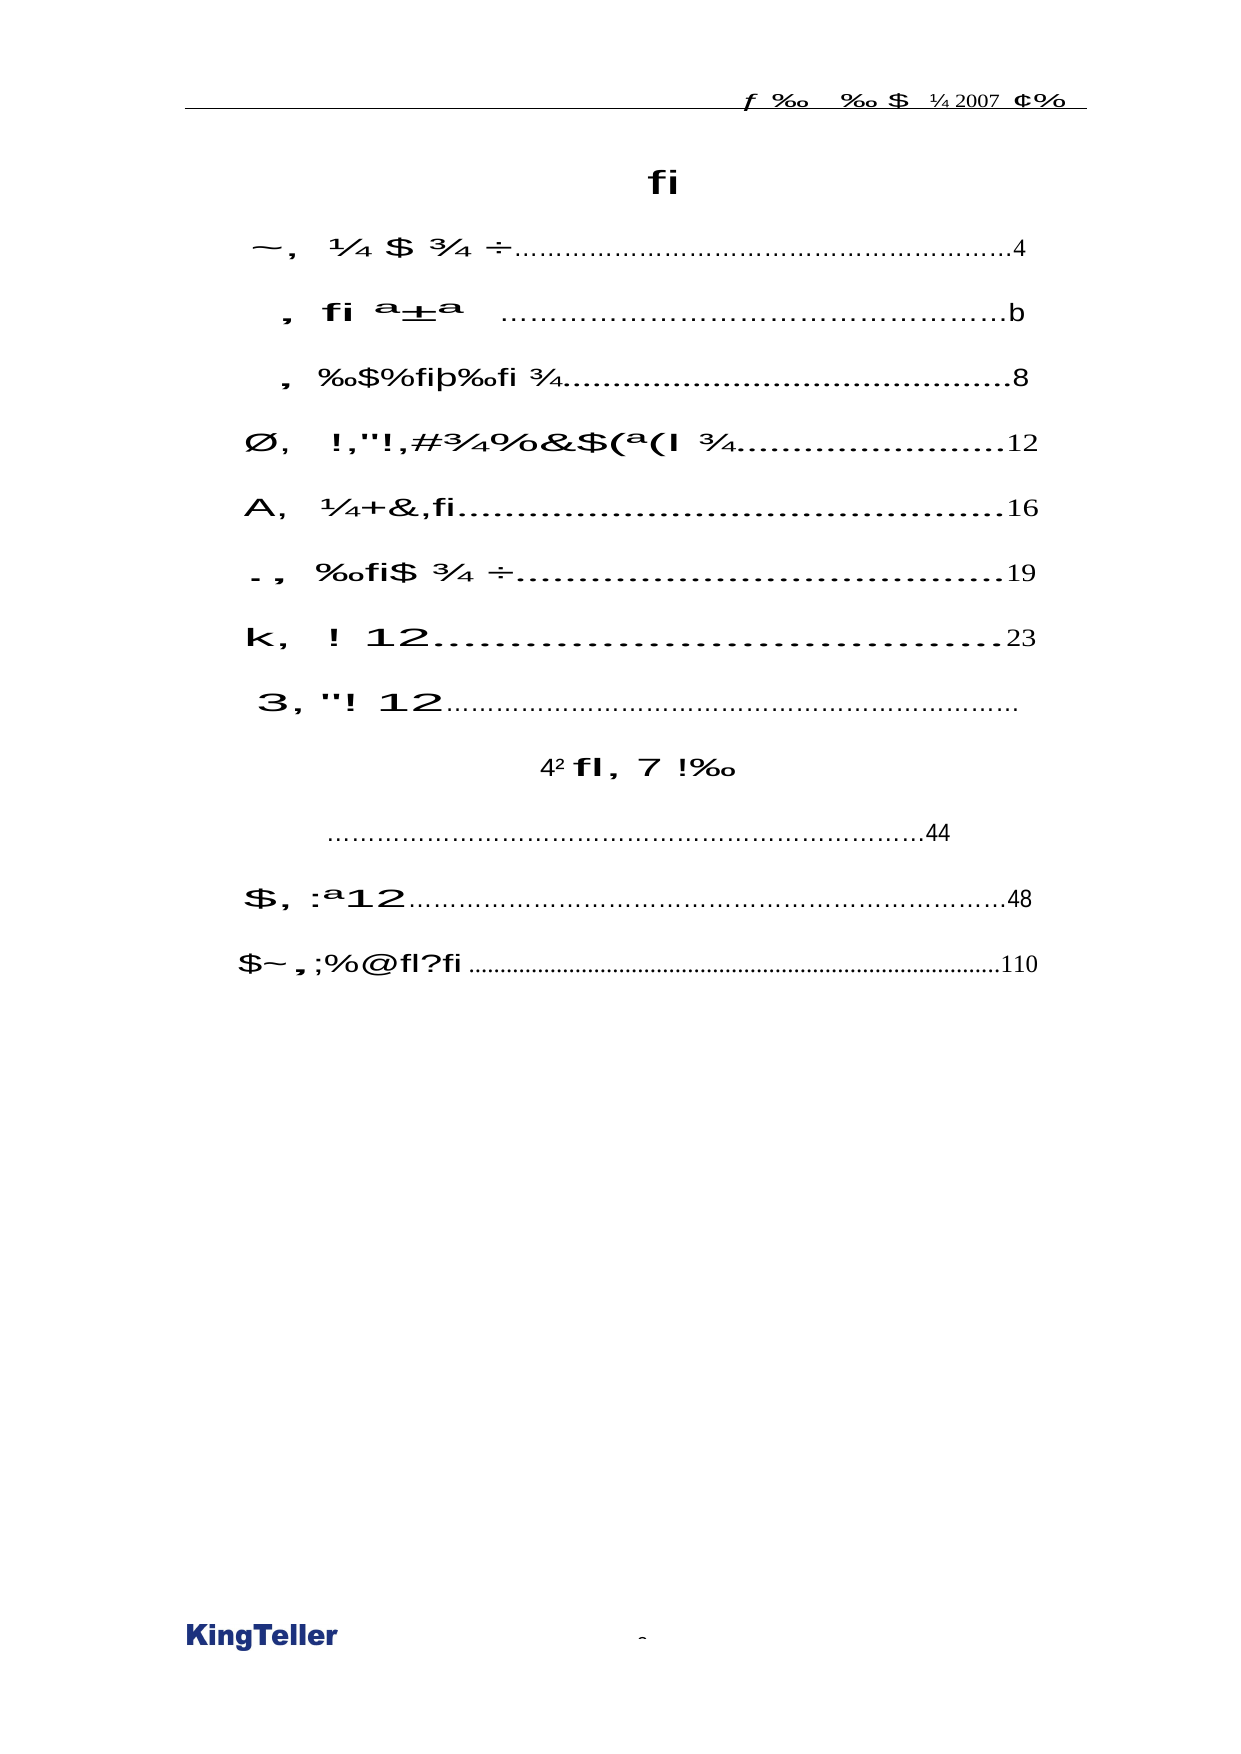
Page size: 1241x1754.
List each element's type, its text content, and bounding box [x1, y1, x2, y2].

subtitle fi [175, 167, 1101, 201]
subtitle ~, ¼ $ ¾ ÷……………………………………………………4 [175, 233, 1101, 262]
text , fi ª±ª ……………………………………………b [175, 298, 1101, 327]
picture [187, 1624, 338, 1651]
